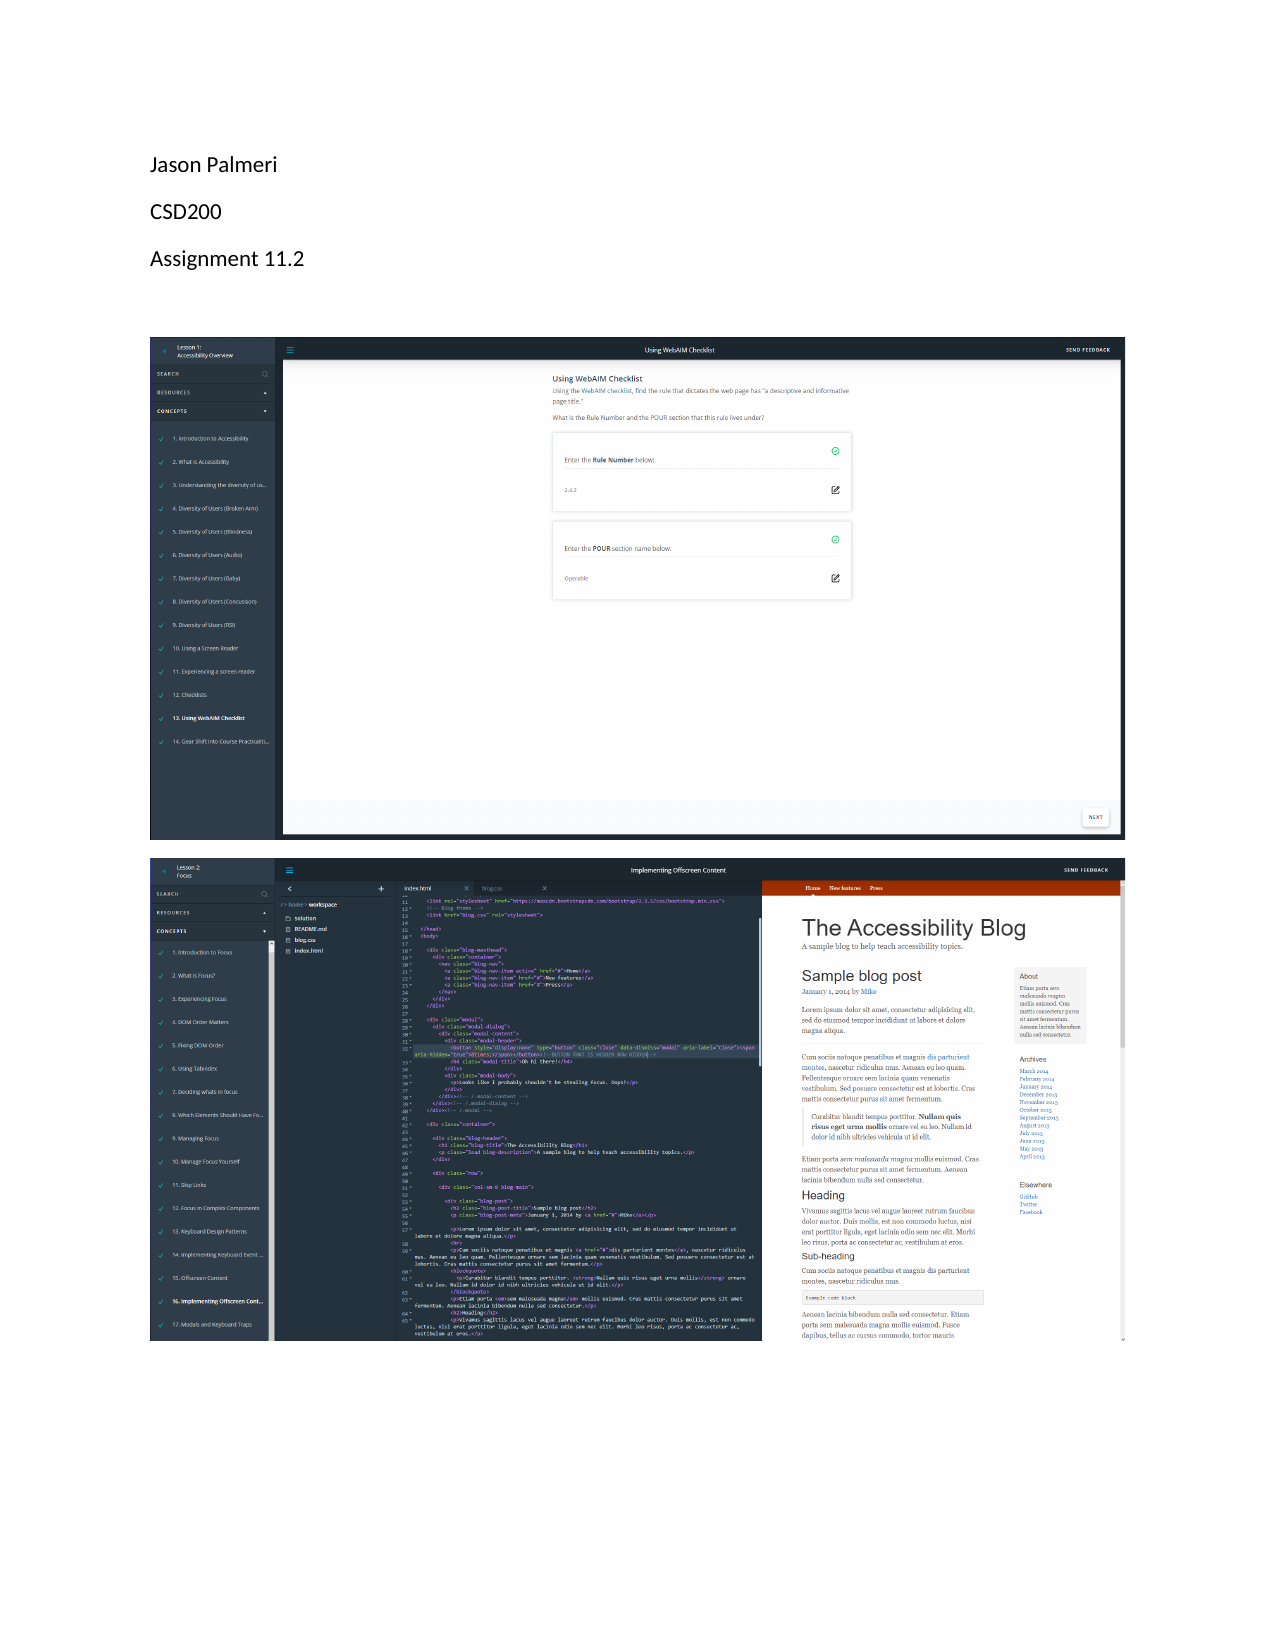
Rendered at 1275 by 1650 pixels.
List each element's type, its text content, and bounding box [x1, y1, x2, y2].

picture [150, 337, 1125, 840]
text CSD200 [150, 197, 1125, 225]
picture [150, 858, 1125, 1341]
text Jason Palmeri [150, 150, 1125, 178]
text Assignment 11.2 [150, 244, 1125, 272]
